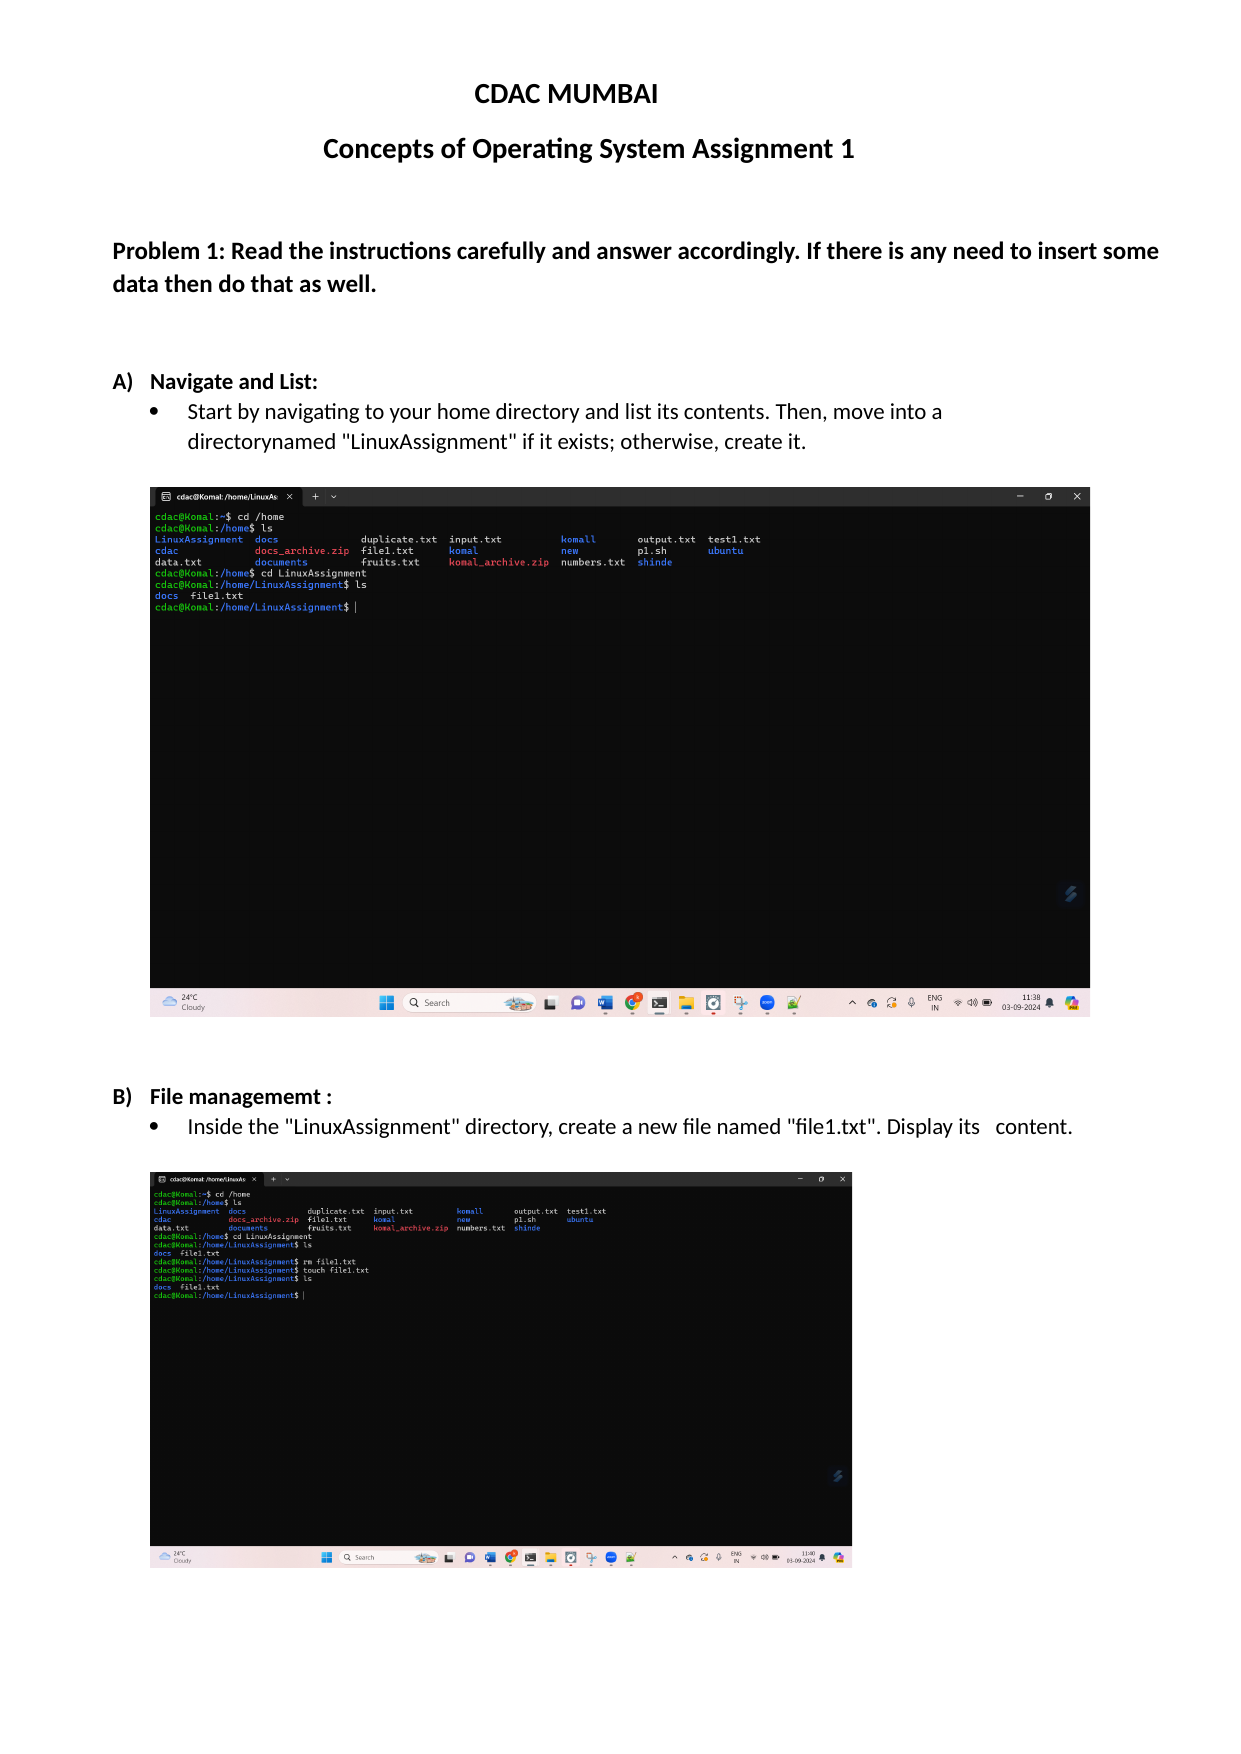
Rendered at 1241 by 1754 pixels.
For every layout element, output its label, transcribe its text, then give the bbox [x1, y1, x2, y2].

text CDAC MUMBAI [112, 75, 1165, 111]
list Inside the "LinuxAssignment" directory, create a new file named "file1.txt". Display its content. [150, 1112, 1165, 1141]
text Problem 1: Read the instructions carefully and answer accordingly. If there is any need to insert some data then do that as well. [112, 235, 1165, 298]
list File managememt : [112, 1082, 1165, 1110]
list Navigate and List: [112, 367, 1165, 395]
text Concepts of Operating System Assignment 1 [112, 130, 1165, 166]
picture [150, 487, 1091, 1017]
list Start by navigating to your home directory and list its contents. Then, move into a directorynamed "LinuxAssignment" if it exists; otherwise, create it. [150, 397, 1165, 455]
picture [150, 1172, 853, 1568]
